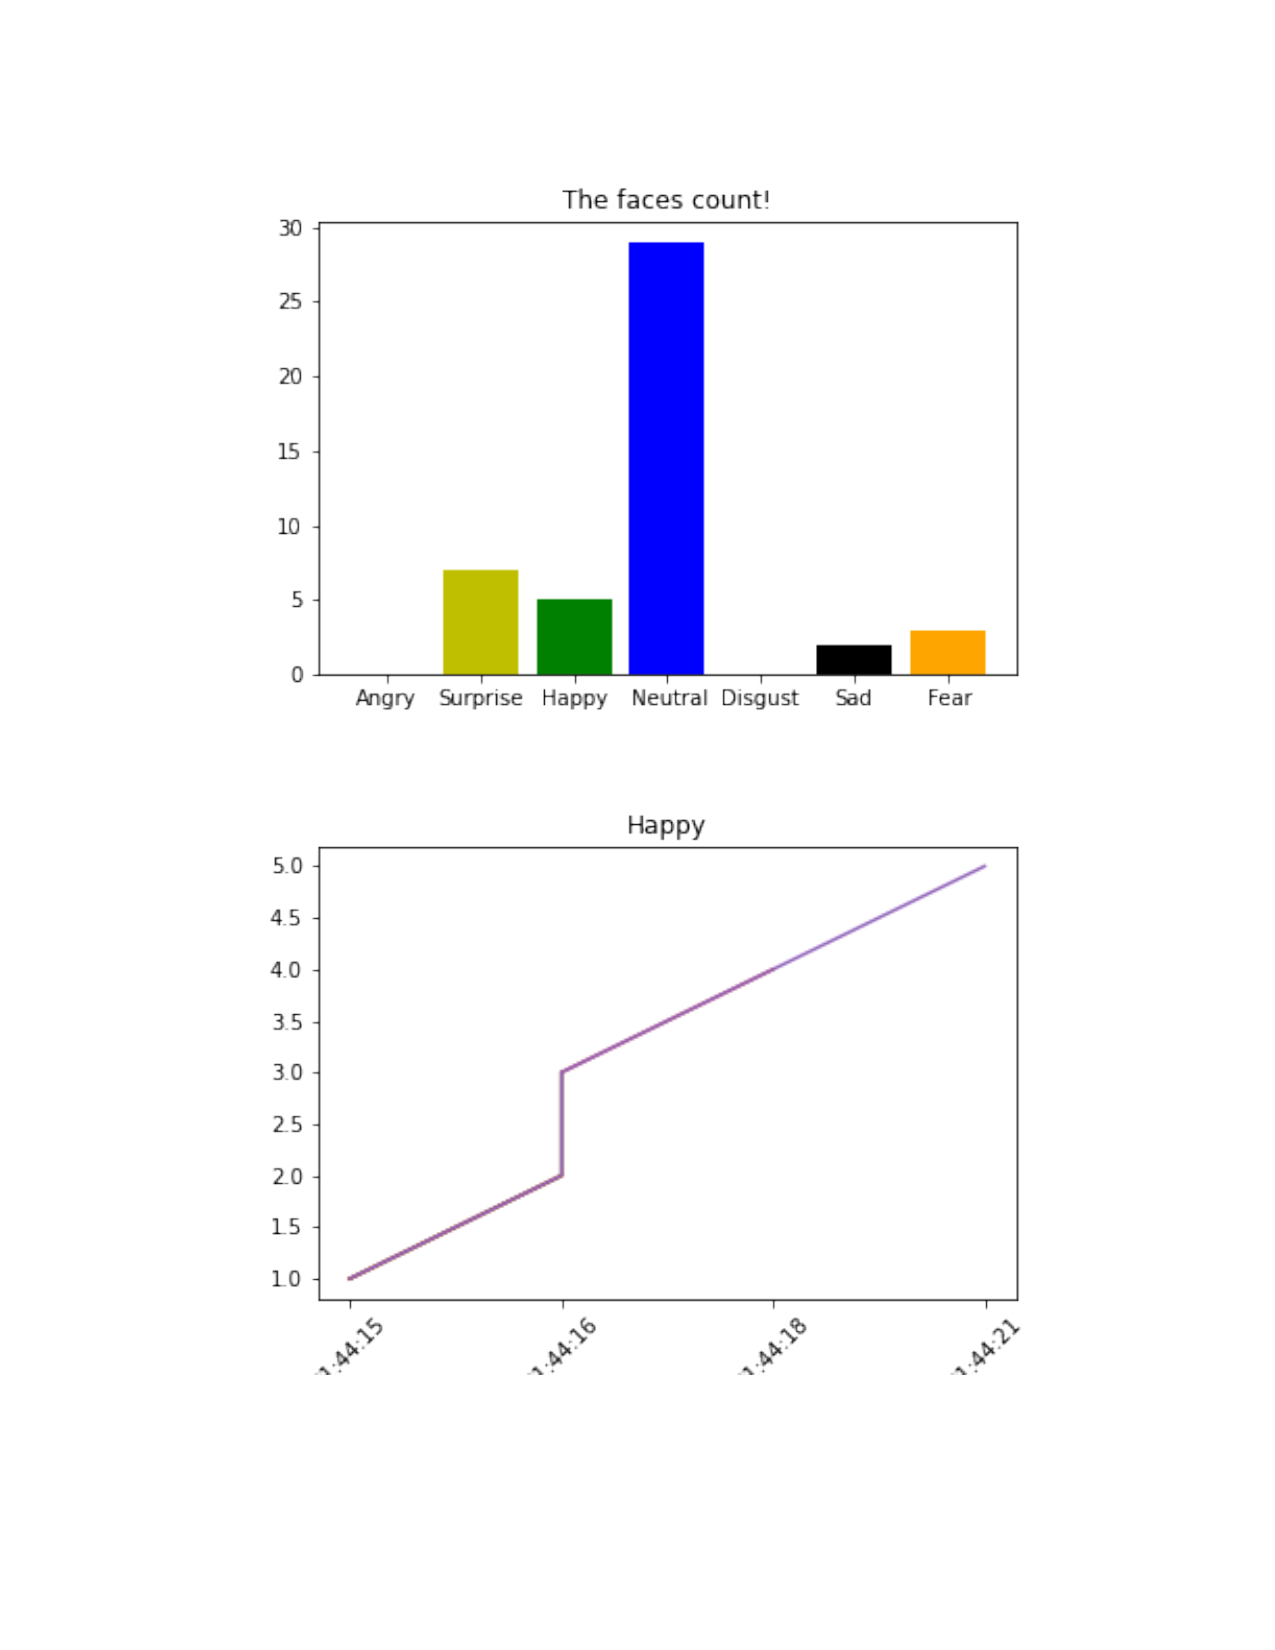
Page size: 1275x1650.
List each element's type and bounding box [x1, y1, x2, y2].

picture [206, 150, 1107, 750]
picture [206, 774, 1107, 1375]
